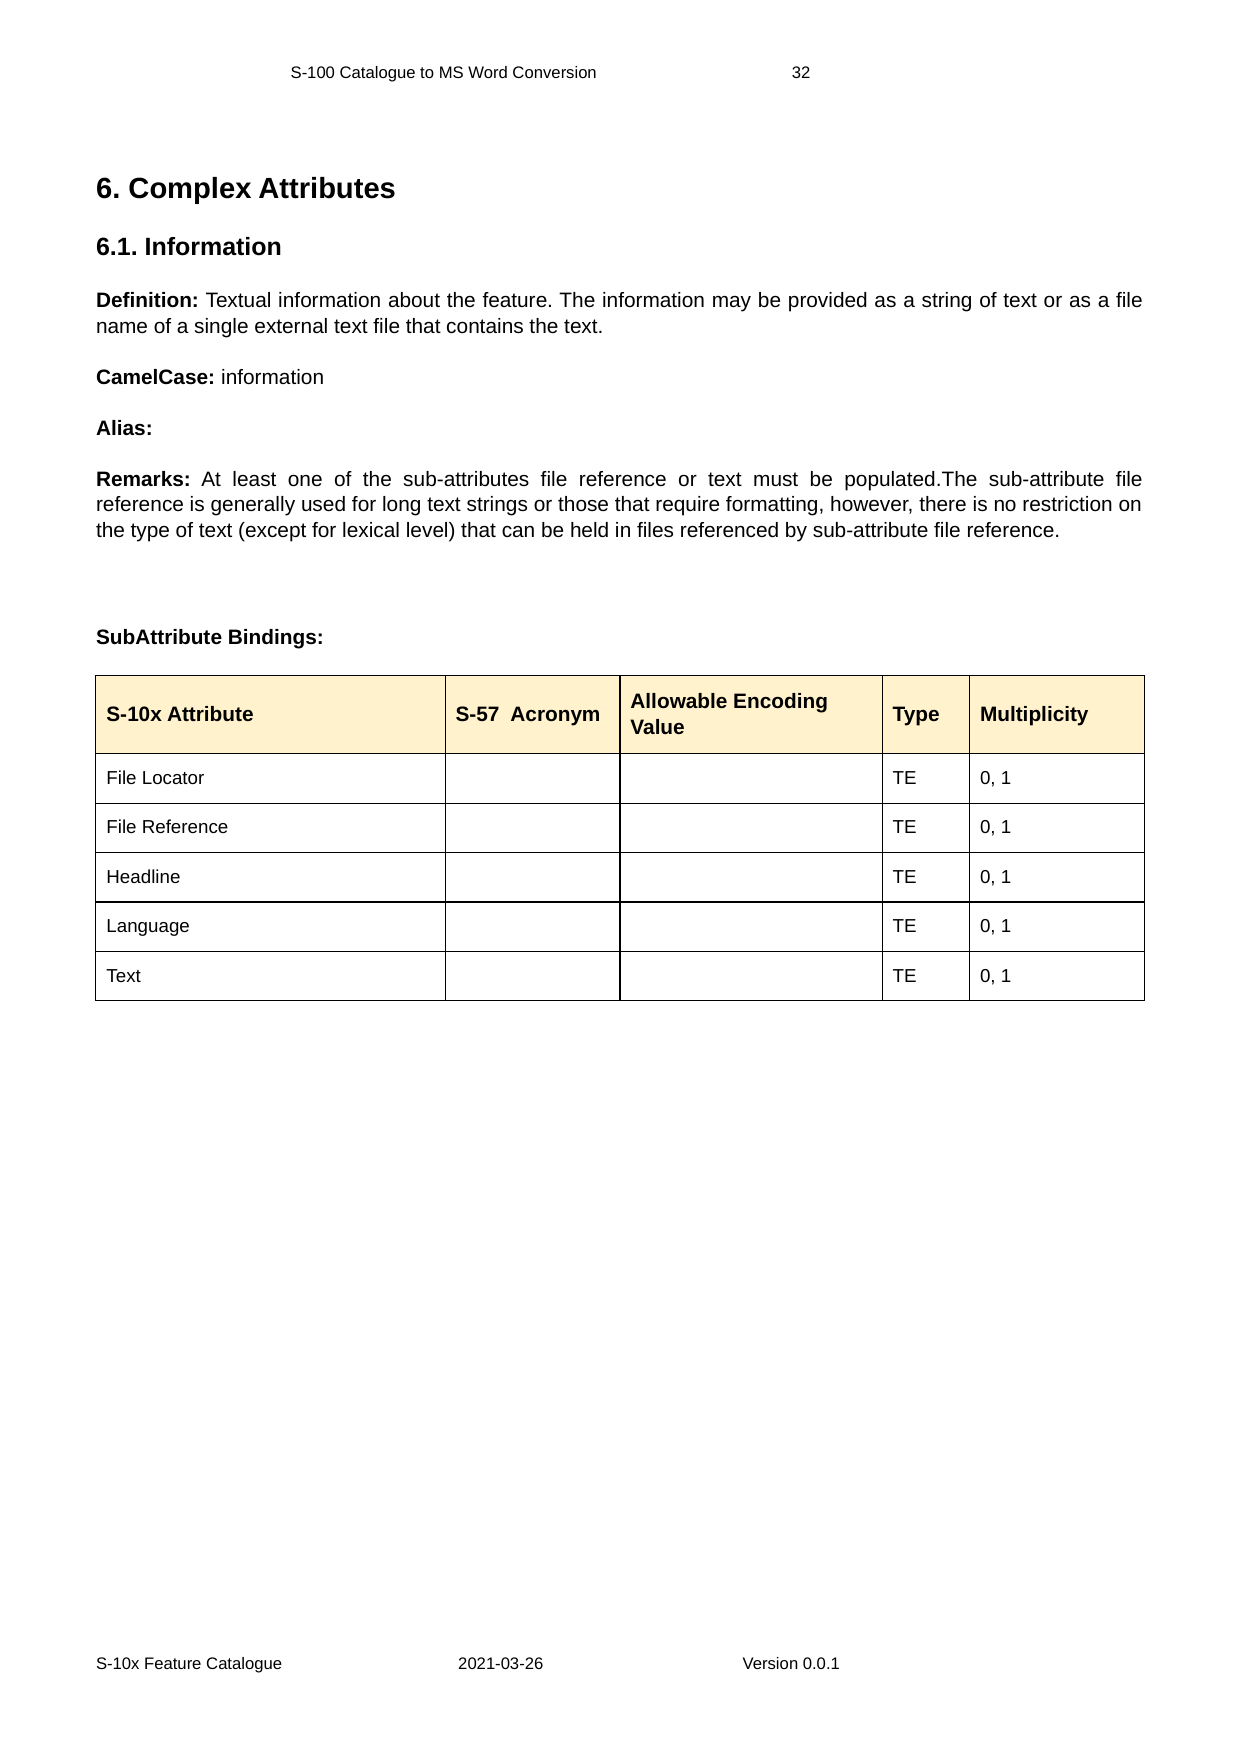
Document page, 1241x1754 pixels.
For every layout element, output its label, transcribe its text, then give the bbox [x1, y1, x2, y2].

text Alias: [96, 416, 1144, 439]
table_cell [621, 804, 882, 852]
text Remarks: At least one of the sub-attributes file reference or text must be populated.The sub-attribute file reference is generally used for long text strings or those that require formatting, however, there is no restriction on the type of text (except for lexical level) that can be held in files referenced by sub-attribute file reference. [96, 466, 1144, 542]
table_cell 0, 1 [970, 853, 1144, 901]
table_cell 0, 1 [970, 754, 1144, 802]
table_cell [446, 853, 619, 901]
table_cell File Locator [96, 754, 445, 802]
table_cell TE [883, 952, 969, 1000]
table_cell 0, 1 [970, 804, 1144, 852]
text 6. Complex Attributes [96, 171, 1144, 204]
table_cell File Reference [96, 804, 445, 852]
text SubAttribute Bindings: [96, 624, 1144, 648]
table_cell TE [883, 903, 969, 951]
table_header Allowable Encoding Value [621, 676, 882, 753]
text CamelCase: information [96, 365, 1144, 389]
table_cell TE [883, 853, 969, 901]
table_cell 0, 1 [970, 952, 1144, 1000]
table_header S-10x Attribute [96, 676, 445, 753]
table_cell Language [96, 903, 445, 951]
table_cell [446, 903, 619, 951]
table_cell 0, 1 [970, 903, 1144, 951]
table_header Multiplicity [970, 676, 1144, 753]
table_cell [446, 952, 619, 1000]
table_cell [446, 754, 619, 802]
table_cell Text [96, 952, 445, 1000]
table_header S-57 Acronym [446, 676, 619, 753]
table_cell [446, 804, 619, 852]
table_cell TE [883, 754, 969, 802]
table_cell [621, 754, 882, 802]
text 6.1. Information [96, 232, 1144, 261]
table_cell [621, 952, 882, 1000]
table_cell [621, 903, 882, 951]
table_cell Headline [96, 853, 445, 901]
text Definition: Textual information about the feature. The information may be provided as a string of text or as a file name of a single external text file that contains the text. [96, 288, 1144, 338]
table_cell TE [883, 804, 969, 852]
table_header Type [883, 676, 969, 753]
table_cell [621, 853, 882, 901]
